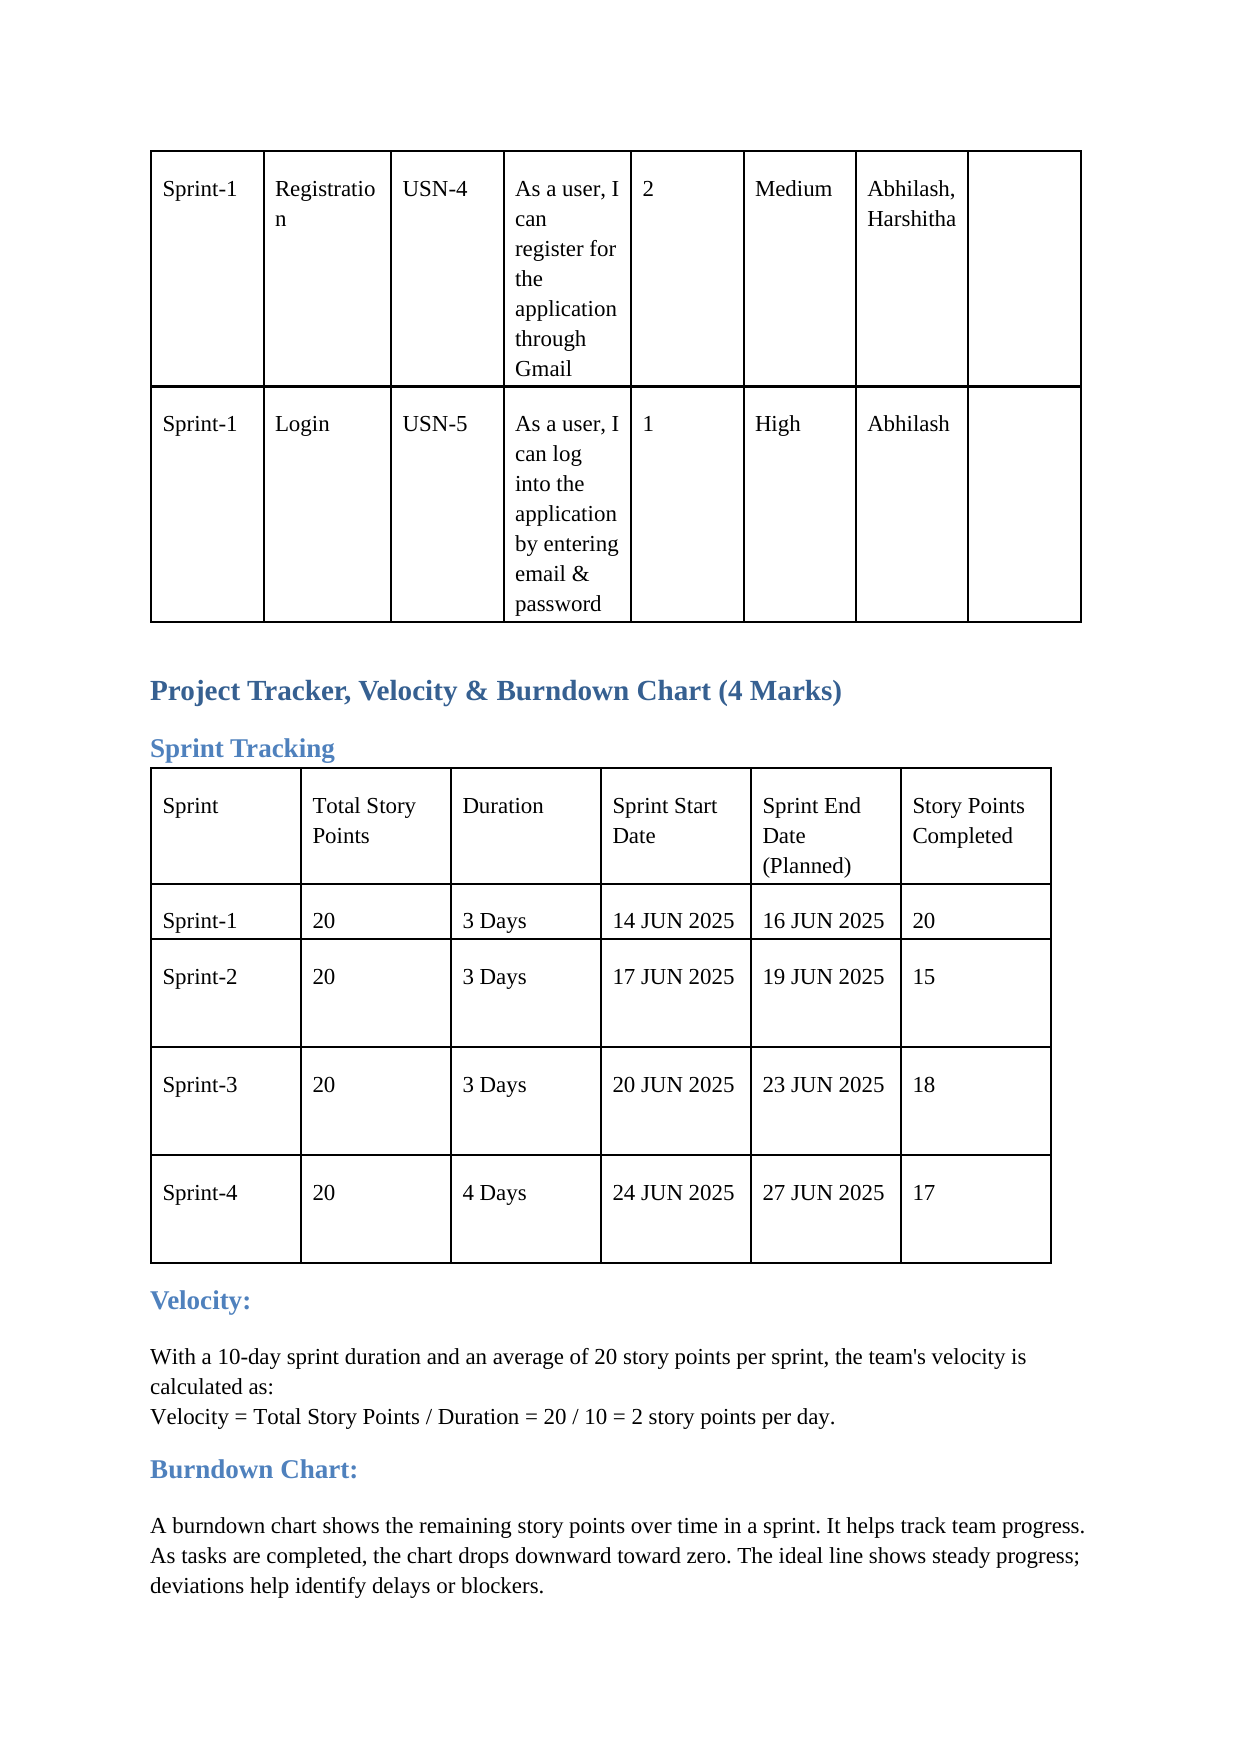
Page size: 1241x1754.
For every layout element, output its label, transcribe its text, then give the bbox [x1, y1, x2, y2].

table_cell As a user, I can log into the application by entering email & password [505, 388, 630, 621]
table_header Sprint Start Date [602, 769, 750, 882]
table_header Total Story Points [302, 769, 450, 882]
table_cell Sprint-3 [152, 1048, 300, 1154]
table_cell Sprint-2 [152, 940, 300, 1046]
table_cell USN-4 [392, 152, 503, 385]
table_cell High [745, 388, 855, 621]
table_header Sprint [152, 769, 300, 882]
table_cell Abhilash [857, 388, 967, 621]
table_cell Sprint-1 [152, 885, 300, 938]
subtitle Sprint Tracking [150, 732, 1090, 763]
subtitle Burndown Chart: [150, 1454, 1090, 1485]
subtitle Velocity: [150, 1284, 1090, 1316]
table_cell 3 Days [452, 940, 600, 1046]
table_cell Login [265, 388, 390, 621]
table_cell [969, 388, 1080, 621]
table_cell 3 Days [452, 1048, 600, 1154]
table_cell 3 Days [452, 885, 600, 938]
table_cell 23 JUN 2025 [752, 1048, 900, 1154]
table_cell USN-5 [392, 388, 503, 621]
table_cell 15 [902, 940, 1050, 1046]
text A burndown chart shows the remaining story points over time in a sprint. It helps track team progress. As tasks are completed, the chart drops downward toward zero. The ideal line shows steady progress; deviations help identify delays or blockers. [150, 1512, 1090, 1598]
table_cell Sprint-1 [152, 152, 263, 385]
table_cell Medium [745, 152, 855, 385]
table_cell 16 JUN 2025 [752, 885, 900, 938]
table_header Duration [452, 769, 600, 882]
table_cell 2 [632, 152, 743, 385]
table_cell Sprint-4 [152, 1156, 300, 1262]
table_cell 18 [902, 1048, 1050, 1154]
table_cell 20 [302, 1048, 450, 1154]
table_cell 17 JUN 2025 [602, 940, 750, 1046]
table_cell 1 [632, 388, 743, 621]
table_cell Abhilash, Harshitha [857, 152, 967, 385]
table_cell 4 Days [452, 1156, 600, 1262]
table_cell 24 JUN 2025 [602, 1156, 750, 1262]
subtitle Project Tracker, Velocity & Burndown Chart (4 Marks) [150, 673, 1090, 706]
table_cell 20 [302, 885, 450, 938]
table_header Story Points Completed [902, 769, 1050, 882]
table_cell 19 JUN 2025 [752, 940, 900, 1046]
table_cell As a user, I can register for the application through Gmail [505, 152, 630, 385]
table_cell 20 [302, 940, 450, 1046]
table_cell 20 [302, 1156, 450, 1262]
table_cell Registration [265, 152, 390, 385]
table_cell [969, 152, 1080, 385]
table_cell 14 JUN 2025 [602, 885, 750, 938]
table_cell Sprint-1 [152, 388, 263, 621]
table_cell 20 JUN 2025 [602, 1048, 750, 1154]
table_cell 20 [902, 885, 1050, 938]
text With a 10-day sprint duration and an average of 20 story points per sprint, the team's velocity is calculated as: Velocity = Total Story Points / Duration = 20 / 10 = 2 story points per day. [150, 1343, 1090, 1429]
table_cell 17 [902, 1156, 1050, 1262]
table_header Sprint End Date (Planned) [752, 769, 900, 882]
table_cell 27 JUN 2025 [752, 1156, 900, 1262]
